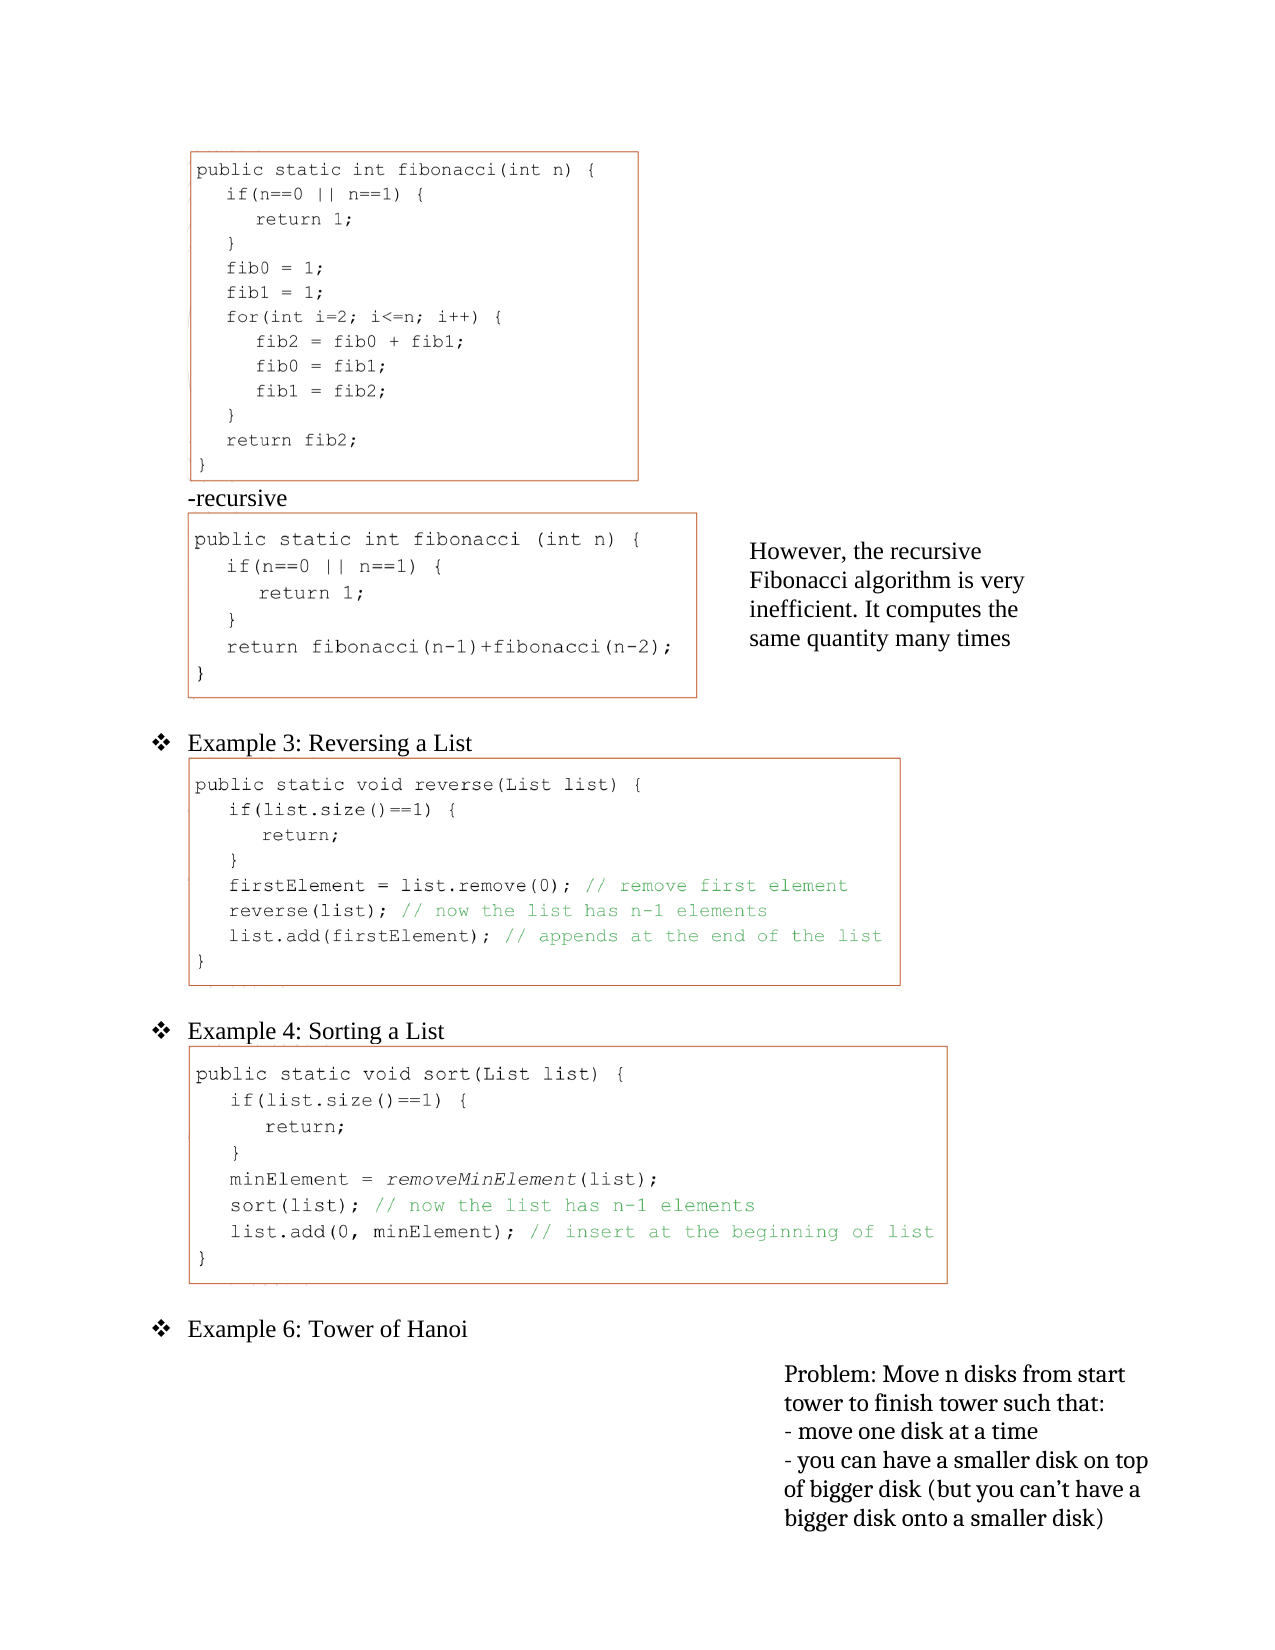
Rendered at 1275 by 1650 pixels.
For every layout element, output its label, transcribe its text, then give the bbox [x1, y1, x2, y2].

list Example 3: Reversing a List [150, 728, 1125, 757]
picture [187, 757, 903, 988]
picture [187, 511, 699, 700]
list Example 6: Tower of Hanoi [150, 1314, 1125, 1343]
list Example 4: Sorting a List [150, 1016, 1125, 1045]
picture [187, 1044, 949, 1286]
picture [187, 150, 641, 483]
text -recursive [187, 483, 1125, 512]
